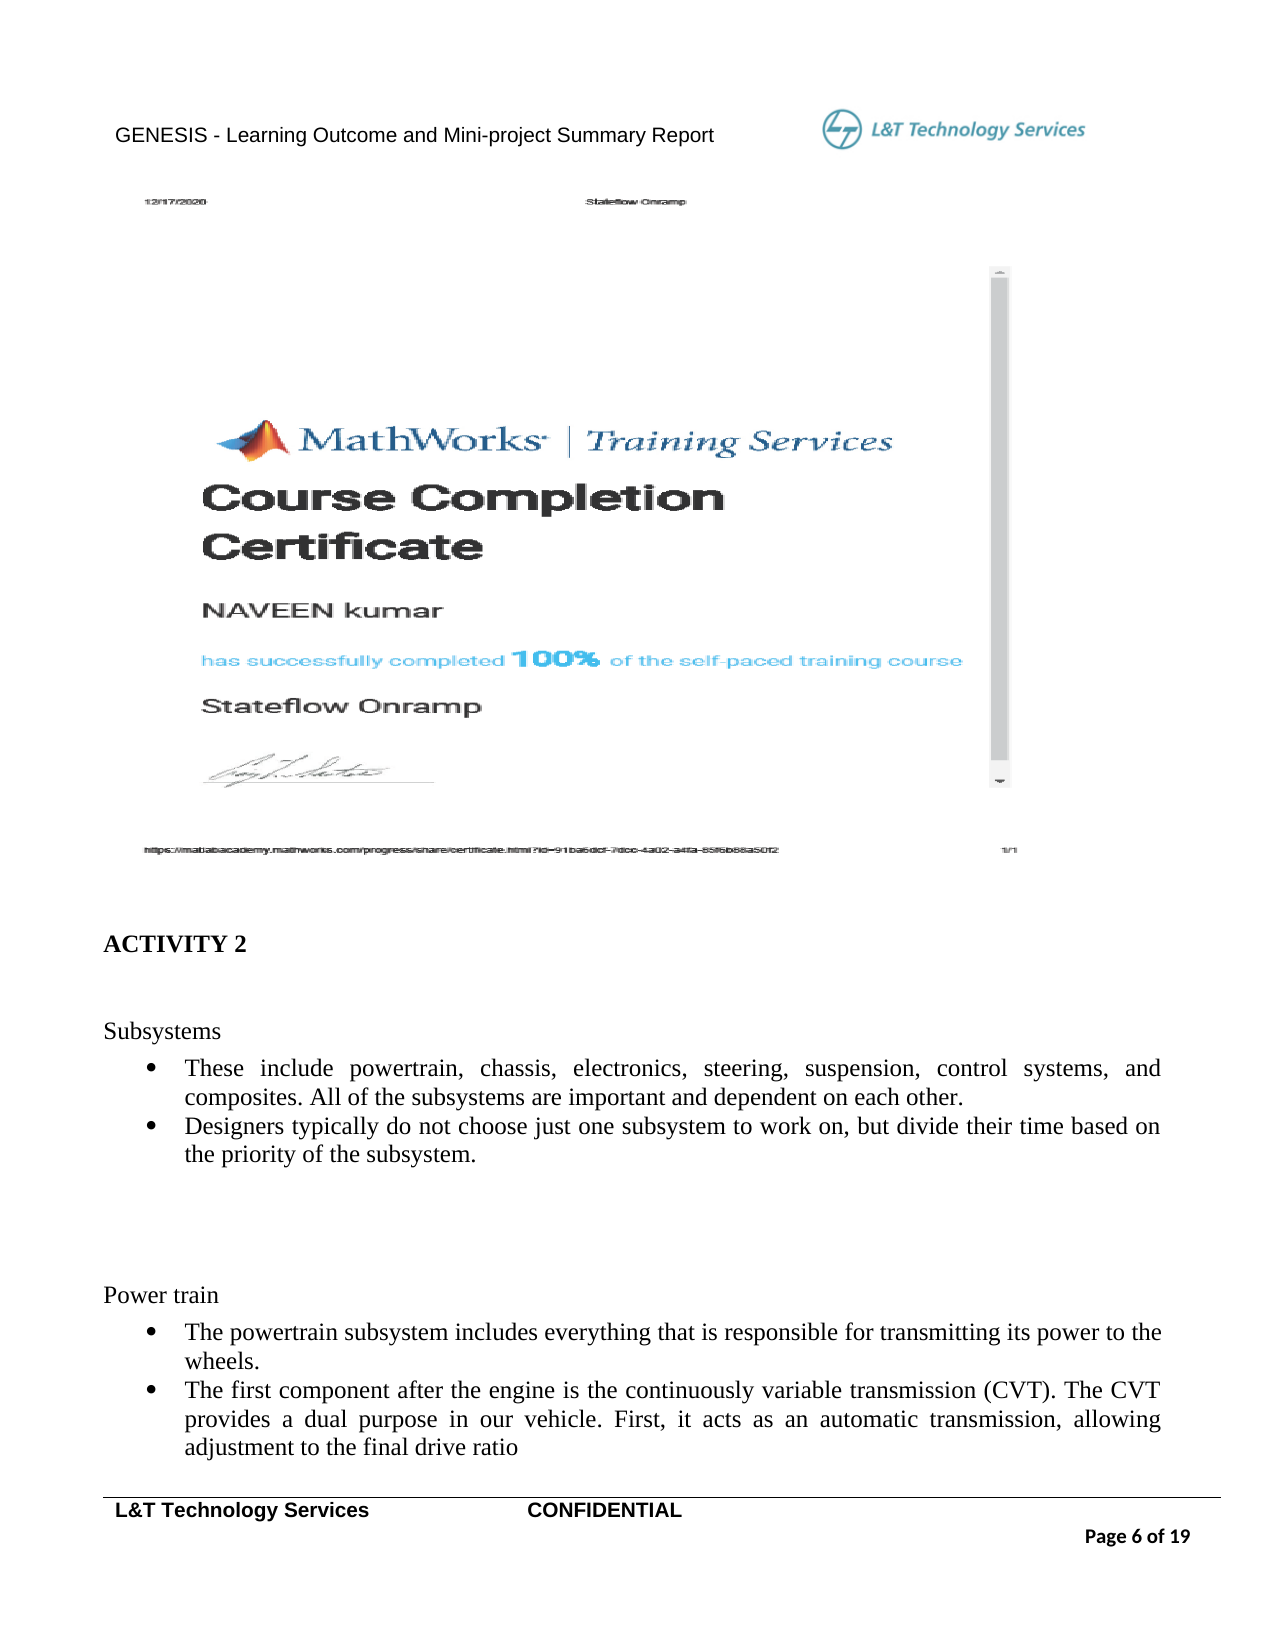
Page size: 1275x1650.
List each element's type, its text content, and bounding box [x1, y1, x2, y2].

subtitle Power train [103, 1280, 1162, 1309]
list The first component after the engine is the continuously variable transmission (CVT). The CVT provides a dual purpose in our vehicle. First, it acts as an automatic transmission, allowing adjustment to the final drive ratio [147, 1375, 1162, 1461]
list Designers typically do not choose just one subsystem to work on, but divide their time based on the priority of the subsystem. [147, 1111, 1162, 1168]
subtitle Subsystems [103, 1016, 1162, 1045]
picture [820, 98, 1087, 162]
subtitle ACTIVITY 2 [103, 929, 1162, 958]
list The powertrain subsystem includes everything that is responsible for transmitting its power to the wheels. [147, 1317, 1162, 1375]
list These include powertrain, chassis, electronics, steering, suspension, control systems, and composites. All of the subsystems are important and dependent on each other. [147, 1053, 1162, 1111]
